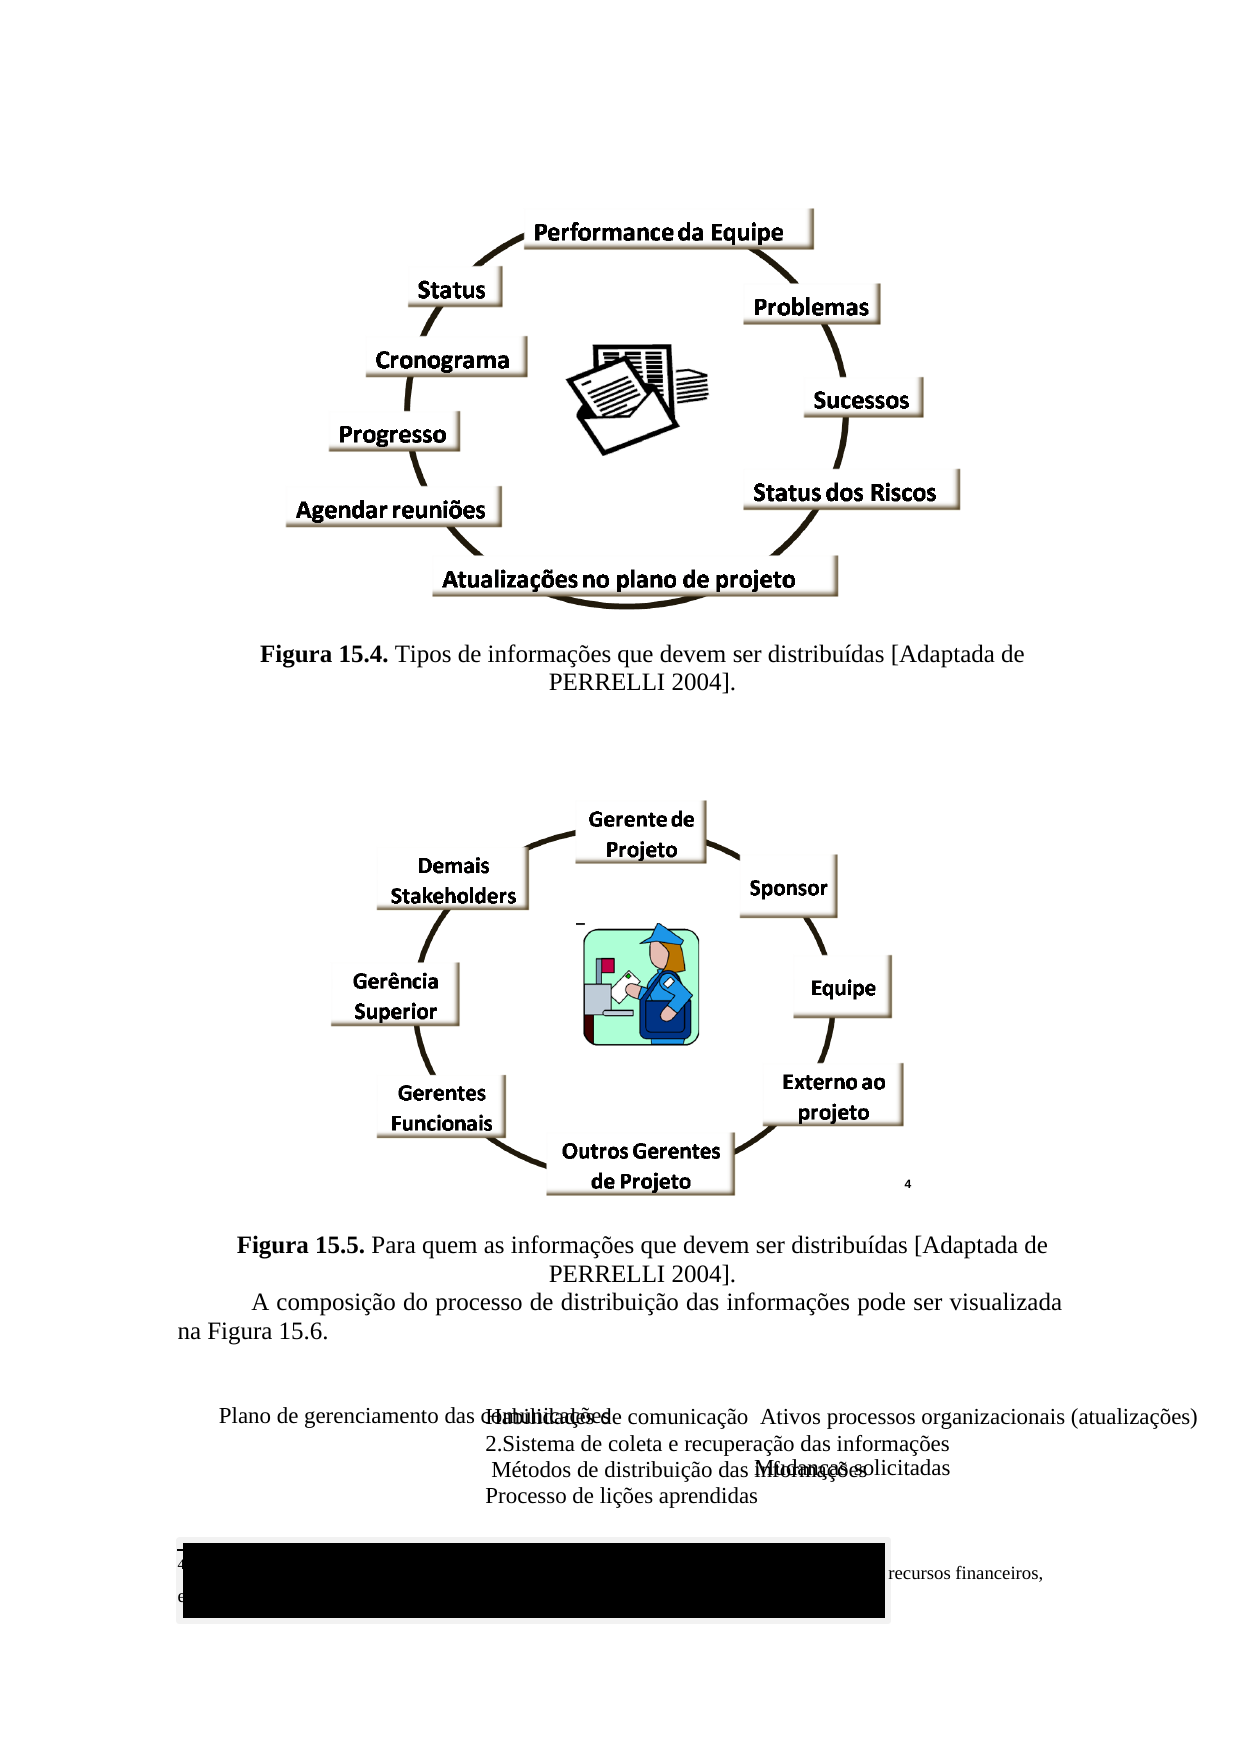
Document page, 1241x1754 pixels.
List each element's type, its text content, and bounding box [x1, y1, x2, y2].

text Figura 15.4. Tipos de informações que devem ser distribuídas [Adaptada de PERRELLI 2004]. [222, 639, 1063, 696]
picture [329, 796, 905, 1197]
text Figura 15.5. Para quem as informações que devem ser distribuídas [Adaptada de PERRELLI 2004]. [222, 1230, 1063, 1287]
picture [278, 206, 962, 610]
text A composição do processo de distribuição das informações pode ser visualizada na Figura 15.6. [177, 1287, 1063, 1345]
